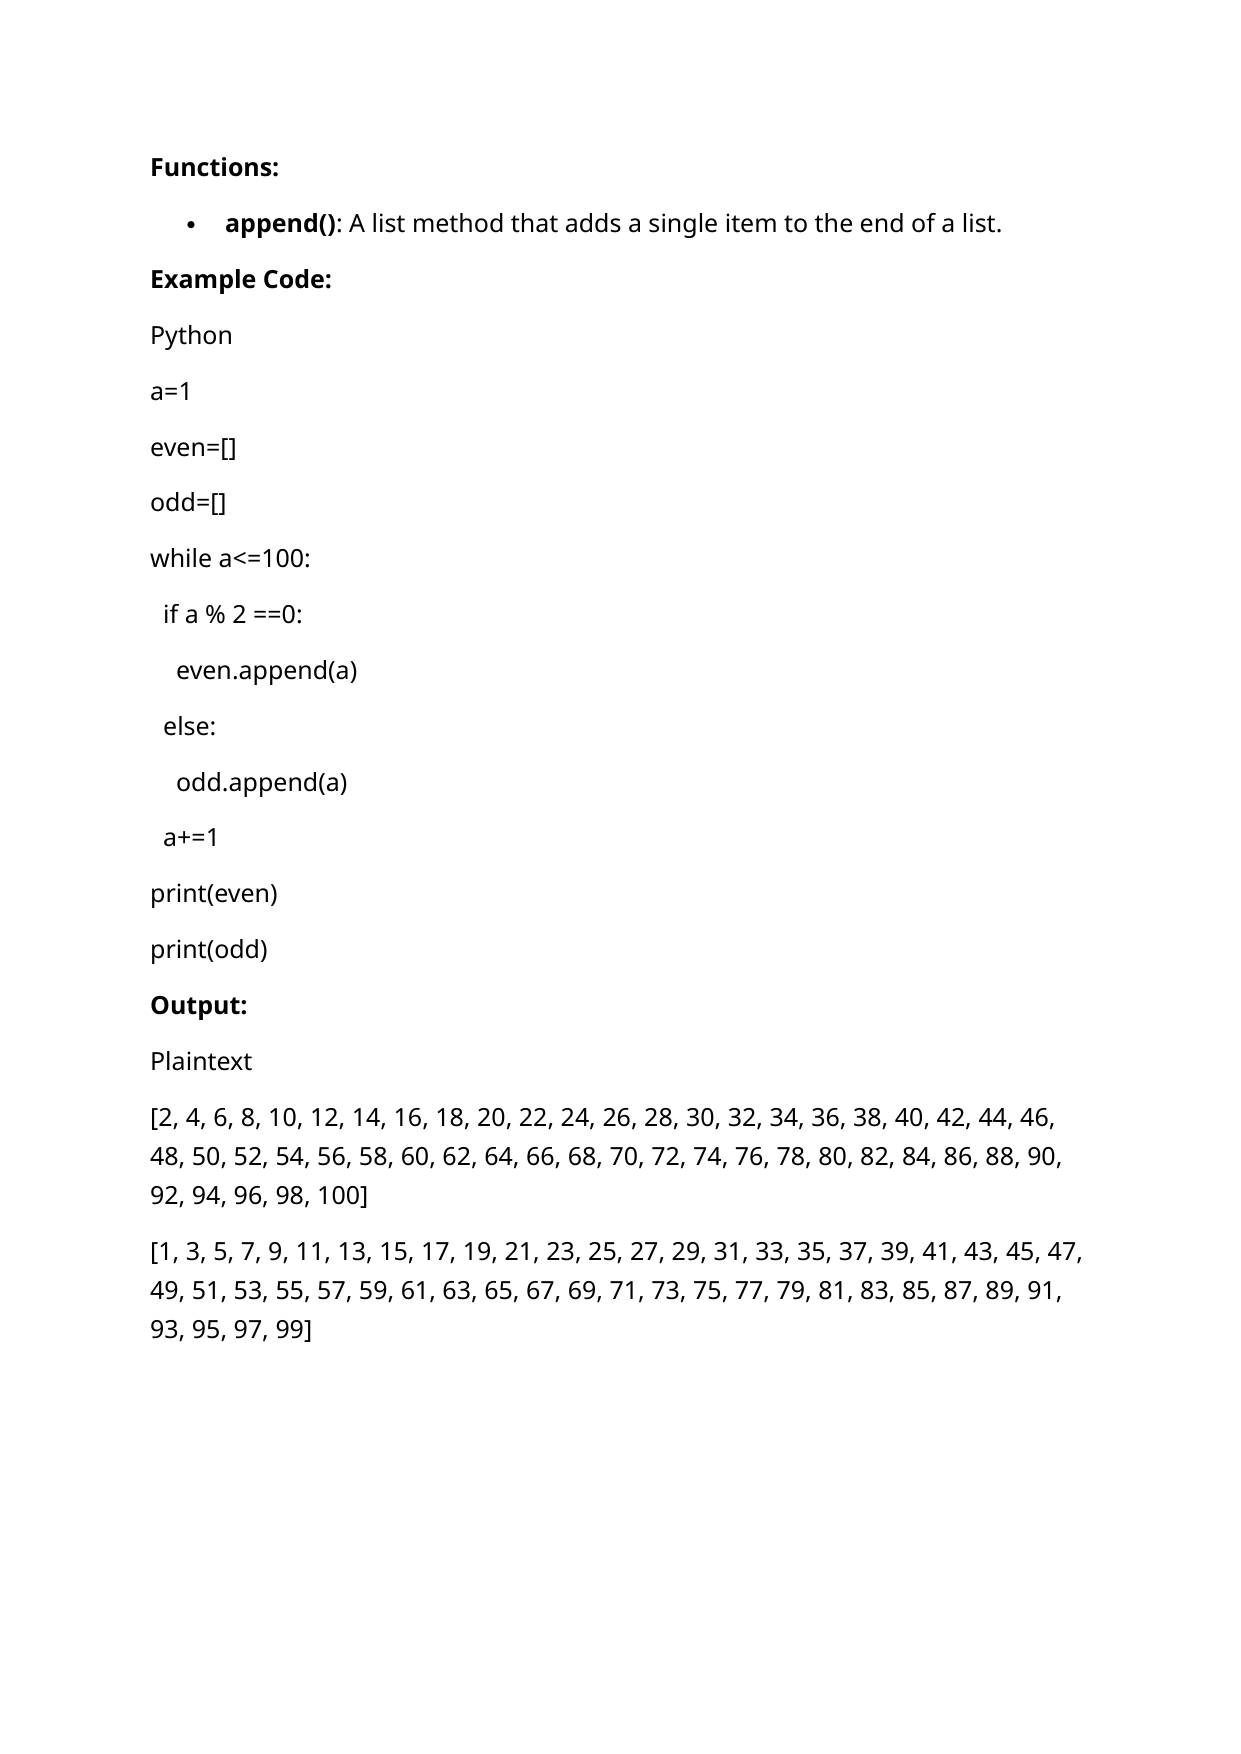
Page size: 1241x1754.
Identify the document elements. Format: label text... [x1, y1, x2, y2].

text [2, 4, 6, 8, 10, 12, 14, 16, 18, 20, 22, 24, 26, 28, 30, 32, 34, 36, 38, 40, 42, 44, 46, 48, 50, 52, 54, 56, 58, 60, 62, 64, 66, 68, 70, 72, 74, 76, 78, 80, 82, 84, 86, 88, 90, 92, 94, 96, 98, 100] [150, 1099, 1090, 1212]
text if a % 2 ==0: [150, 597, 1090, 631]
text even.append(a) [150, 652, 1090, 687]
text [1, 3, 5, 7, 9, 11, 13, 15, 17, 19, 21, 23, 25, 27, 29, 31, 33, 35, 37, 39, 41, 43, 45, 47, 49, 51, 53, 55, 57, 59, 61, 63, 65, 67, 69, 71, 73, 75, 77, 79, 81, 83, 85, 87, 89, 91, 93, 95, 97, 99] [150, 1233, 1090, 1346]
text Output: [150, 987, 1090, 1022]
text Plaintext [150, 1043, 1090, 1077]
text Functions: [150, 150, 1090, 184]
text a=1 [150, 373, 1090, 407]
text while a<=100: [150, 541, 1090, 575]
text even=[] [150, 429, 1090, 463]
text odd=[] [150, 485, 1090, 519]
text Python [150, 317, 1090, 352]
text Example Code: [150, 262, 1090, 296]
text print(even) [150, 876, 1090, 910]
text else: [150, 708, 1090, 742]
text print(odd) [150, 932, 1090, 966]
text odd.append(a) [150, 764, 1090, 798]
text a+=1 [150, 820, 1090, 854]
list append(): A list method that adds a single item to the end of a list. [187, 206, 1090, 240]
